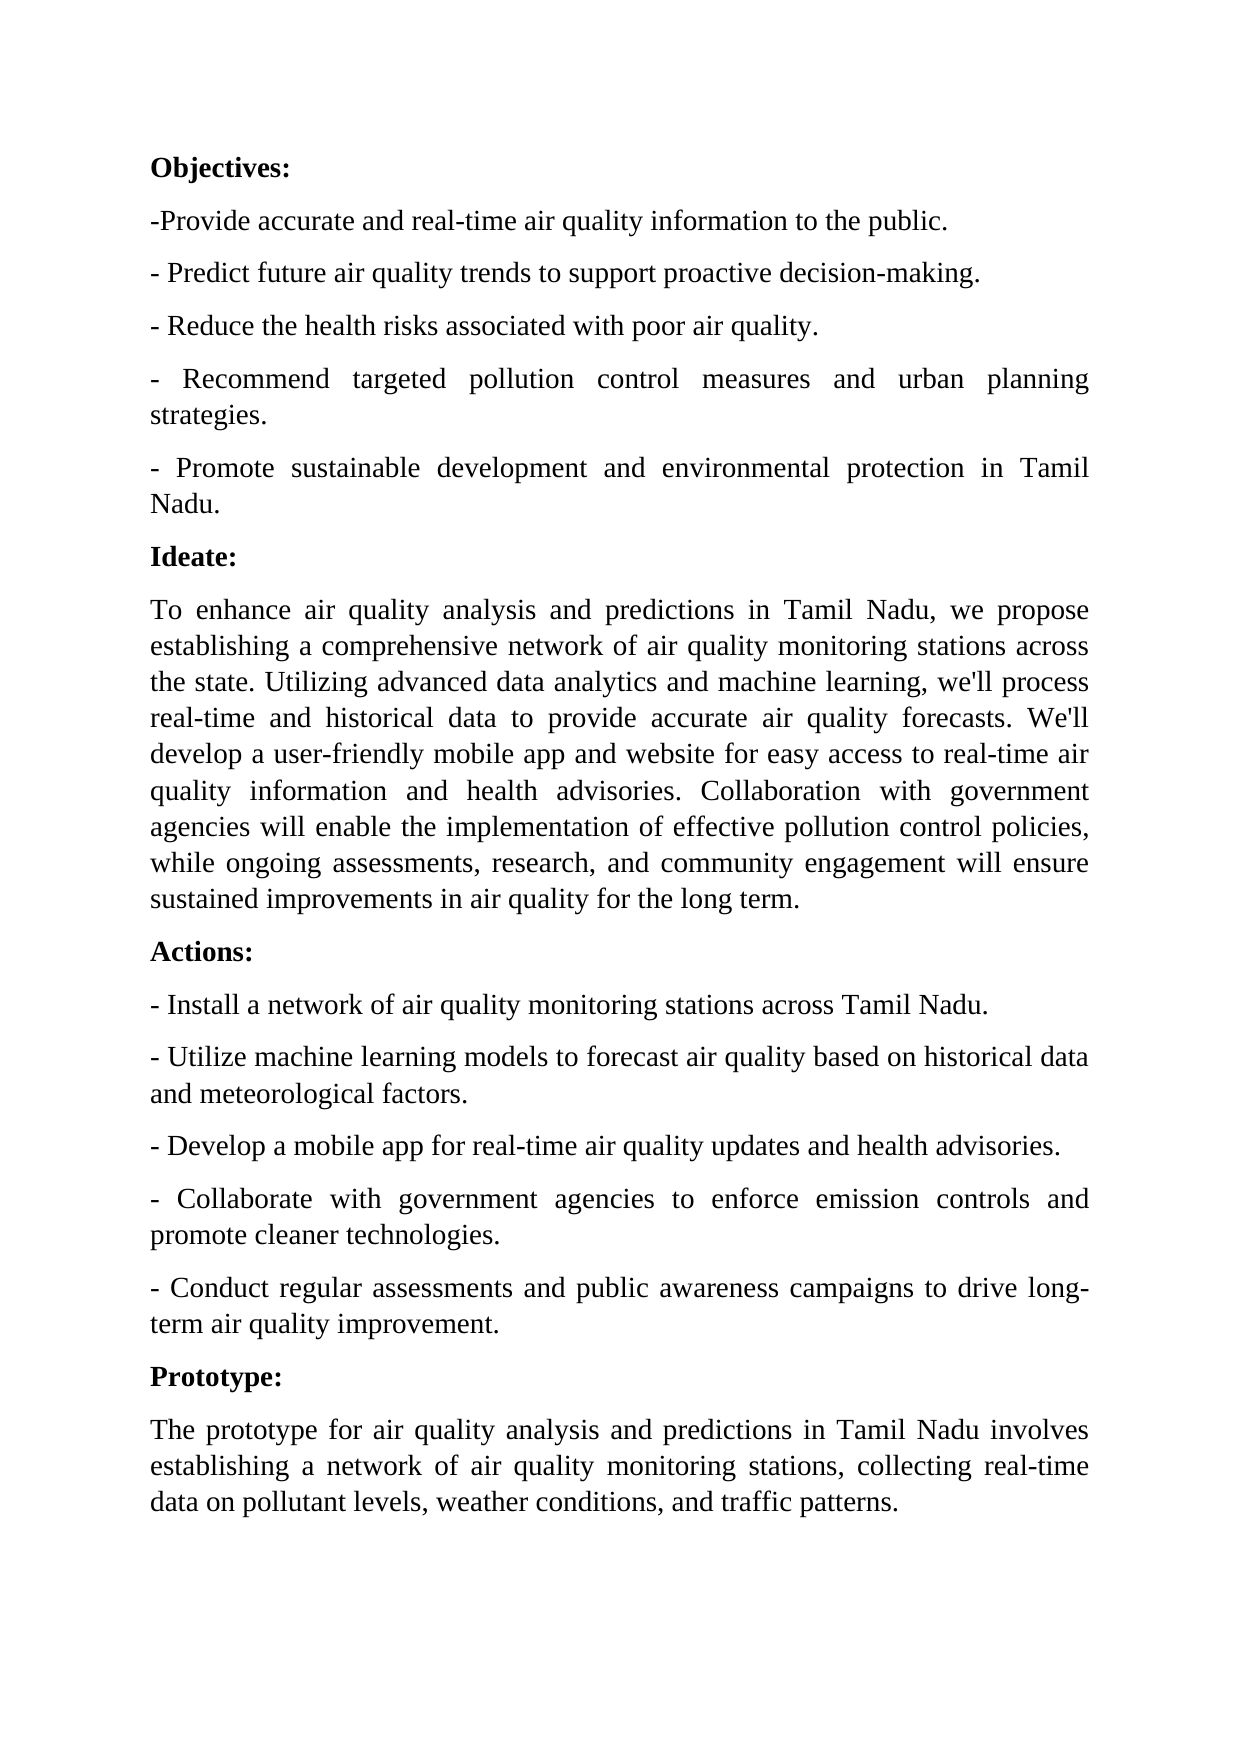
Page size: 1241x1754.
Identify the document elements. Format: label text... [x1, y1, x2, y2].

text - Reduce the health risks associated with poor air quality. [150, 308, 1090, 342]
text - Develop a mobile app for real-time air quality updates and health advisories. [150, 1128, 1090, 1162]
text Prototype: [150, 1359, 1090, 1393]
text -Provide accurate and real-time air quality information to the public. [150, 203, 1090, 236]
text - Conduct regular assessments and public awareness campaigns to drive long-term air quality improvement. [150, 1270, 1090, 1340]
text - Promote sustainable development and environmental protection in Tamil Nadu. [150, 450, 1090, 520]
text - Recommend targeted pollution control measures and urban planning strategies. [150, 361, 1090, 431]
text To enhance air quality analysis and predictions in Tamil Nadu, we propose establishing a comprehensive network of air quality monitoring stations across the state. Utilizing advanced data analytics and machine learning, we'll process real-time and historical data to provide accurate air quality forecasts. We'll develop a user-friendly mobile app and website for easy access to real-time air quality information and health advisories. Collaboration with government agencies will enable the implementation of effective pollution control policies, while ongoing assessments, research, and community engagement will ensure sustained improvements in air quality for the long term. [150, 592, 1090, 915]
text - Collaborate with government agencies to enforce emission controls and promote cleaner technologies. [150, 1181, 1090, 1251]
text The prototype for air quality analysis and predictions in Tamil Nadu involves establishing a network of air quality monitoring stations, collecting real-time data on pollutant levels, weather conditions, and traffic patterns. [150, 1412, 1090, 1518]
text - Predict future air quality trends to support proactive decision-making. [150, 256, 1090, 289]
text - Utilize machine learning models to forecast air quality based on historical data and meteorological factors. [150, 1039, 1090, 1109]
text Objectives: [150, 150, 1090, 183]
text Ideate: [150, 539, 1090, 573]
text Actions: [150, 934, 1090, 967]
text - Install a network of air quality monitoring stations across Tamil Nadu. [150, 987, 1090, 1020]
